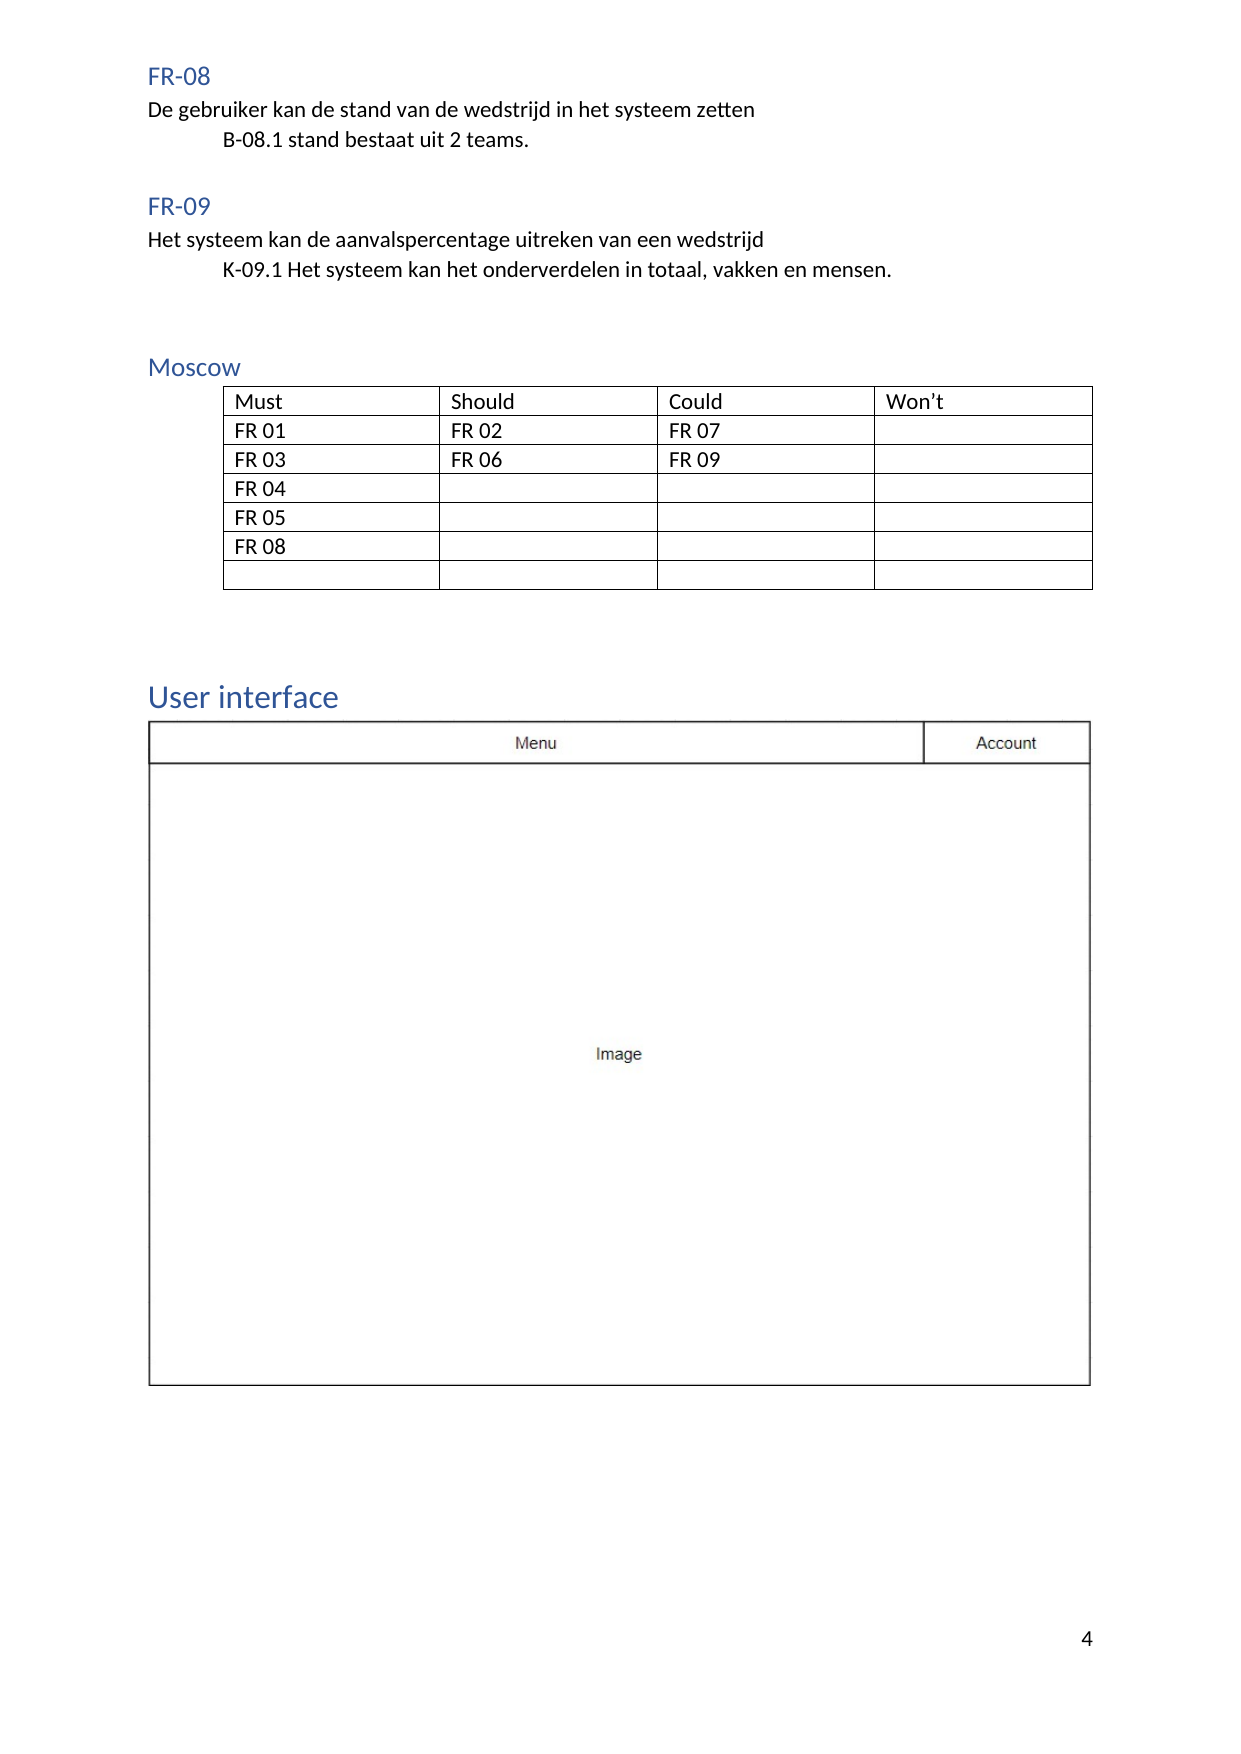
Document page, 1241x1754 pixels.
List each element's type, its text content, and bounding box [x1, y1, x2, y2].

table_header Must [224, 387, 439, 415]
table_cell [224, 561, 439, 589]
picture [147, 719, 1093, 1386]
subtitle FR-08 [148, 59, 1093, 92]
table_cell FR 01 [224, 416, 439, 444]
table_cell [440, 474, 657, 502]
table_cell [658, 532, 874, 560]
table_cell [875, 561, 1092, 589]
table_cell [440, 561, 657, 589]
table_cell [875, 416, 1092, 444]
table_cell FR 04 [224, 474, 439, 502]
table_cell FR 09 [658, 445, 874, 473]
table_cell FR 07 [658, 416, 874, 444]
table_cell FR 05 [224, 503, 439, 531]
table_cell [658, 474, 874, 502]
table_header Should [440, 387, 657, 415]
table_cell FR 03 [224, 445, 439, 473]
text K-09.1 Het systeem kan het onderverdelen in totaal, vakken en mensen. [148, 255, 1093, 283]
text B-08.1 stand bestaat uit 2 teams. [148, 125, 1093, 153]
table_cell [875, 474, 1092, 502]
table_cell [875, 445, 1092, 473]
table_cell [875, 503, 1092, 531]
text Het systeem kan de aanvalspercentage uitreken van een wedstrijd [148, 225, 1093, 253]
table_cell [658, 503, 874, 531]
table_cell FR 06 [440, 445, 657, 473]
table_cell [440, 532, 657, 560]
table_cell FR 02 [440, 416, 657, 444]
table_cell [658, 561, 874, 589]
subtitle Moscow [148, 350, 1093, 383]
table_cell [440, 503, 657, 531]
text De gebruiker kan de stand van de wedstrijd in het systeem zetten [148, 95, 1093, 123]
subtitle FR-09 [148, 189, 1093, 222]
subtitle User interface [148, 676, 1093, 716]
table_cell FR 08 [224, 532, 439, 560]
table_header Could [658, 387, 874, 415]
table_cell [875, 532, 1092, 560]
table_header Won’t [875, 387, 1092, 415]
